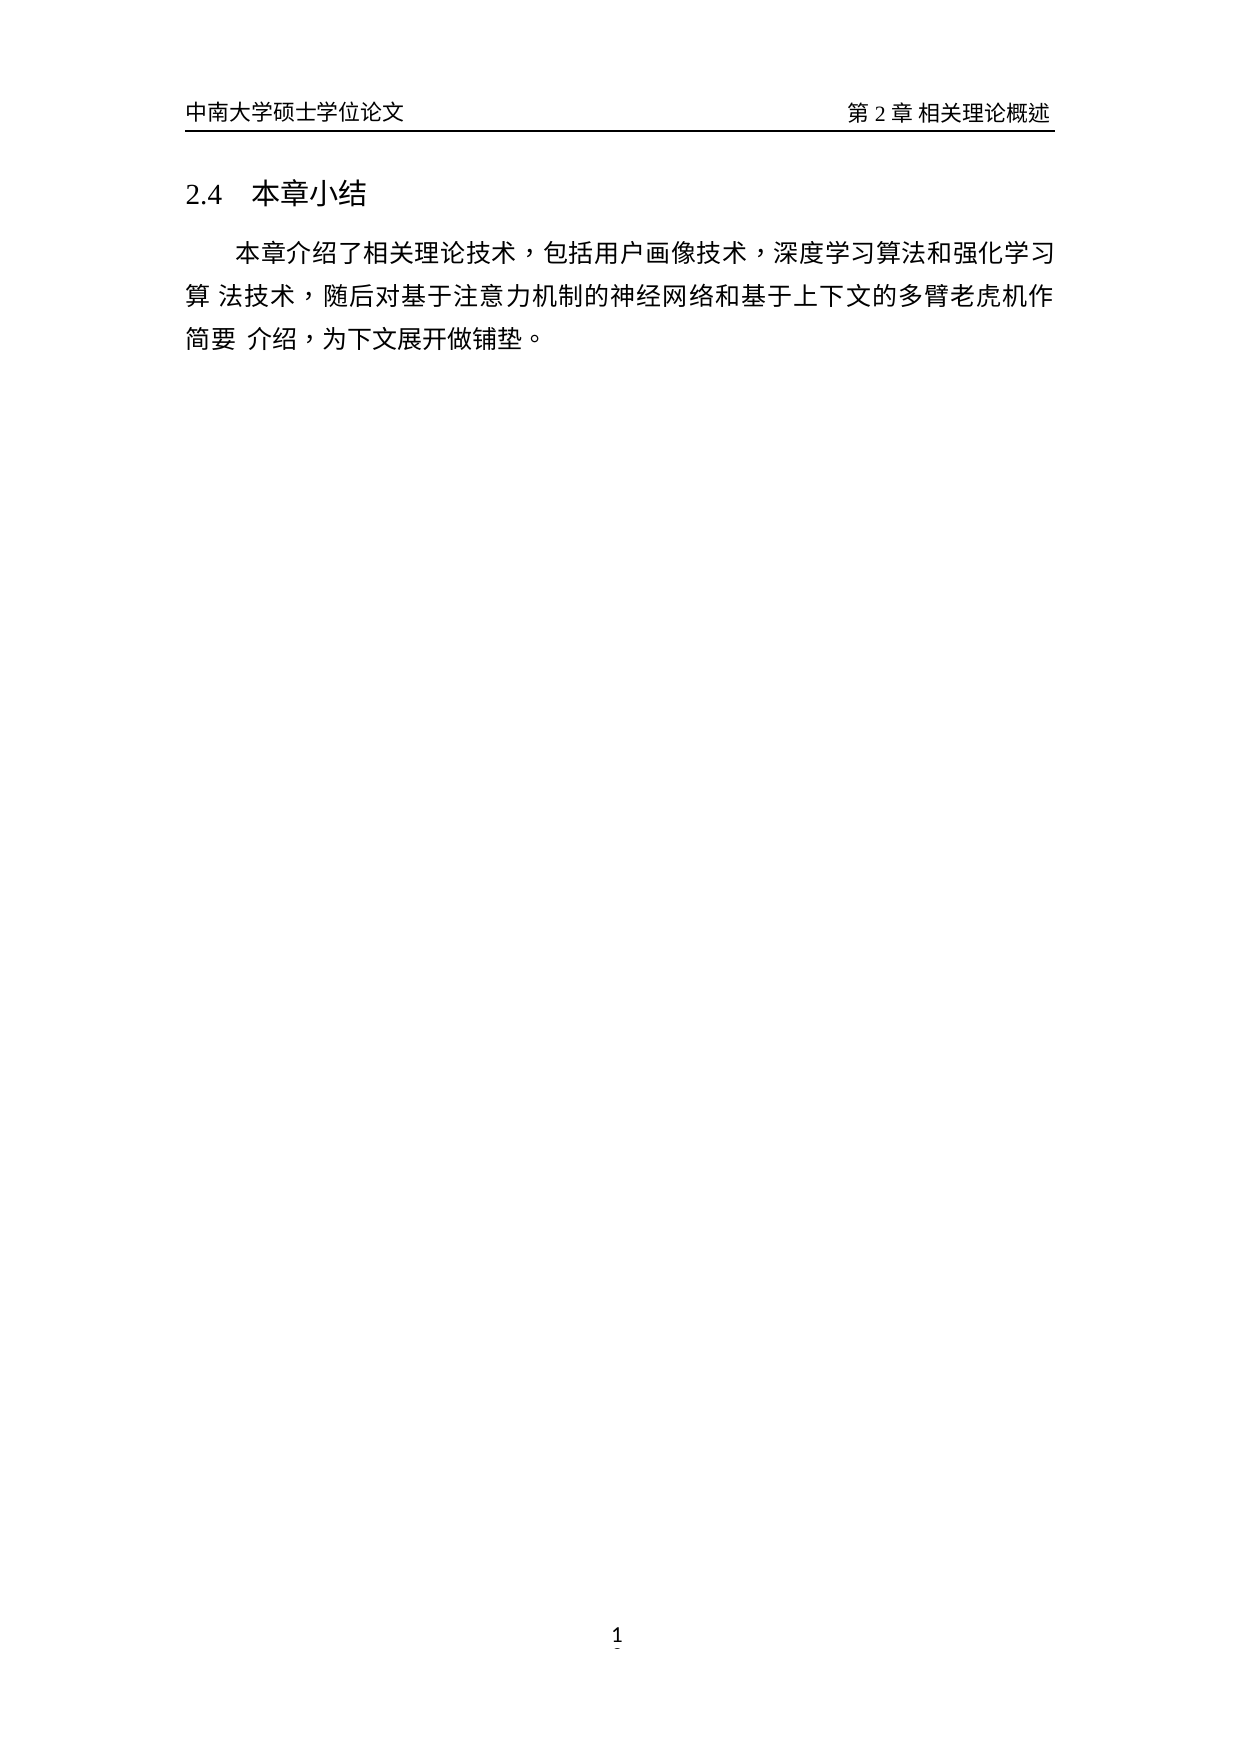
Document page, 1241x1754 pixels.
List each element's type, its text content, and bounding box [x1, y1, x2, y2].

subtitle 2.4 本章小结 [185, 173, 1067, 213]
text 本章介绍了相关理论技术，包括用户画像技术，深度学习算法和强化学习算 法技术，随后对基于注意力机制的神经网络和基于上下文的多臂老虎机作简要 介绍，为下文展开做铺垫。 [185, 236, 1055, 356]
